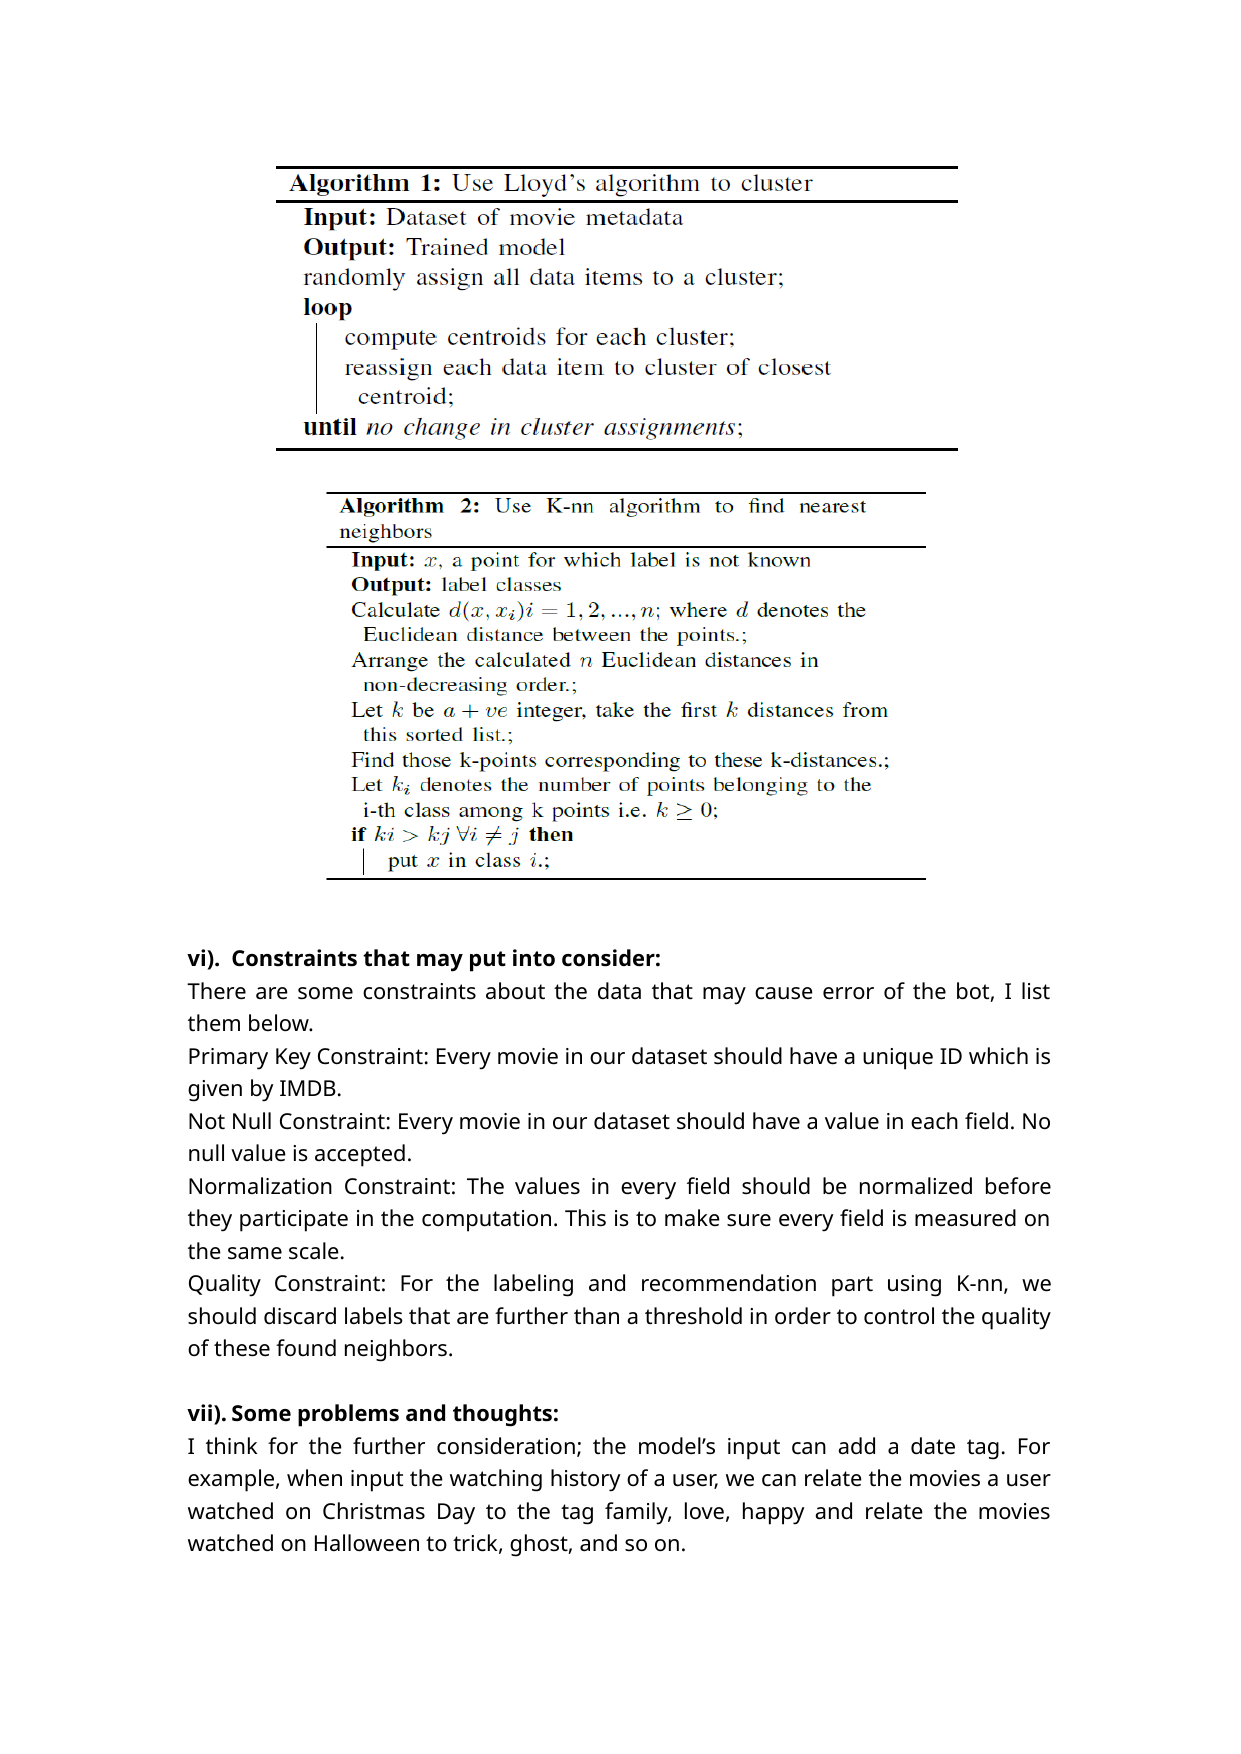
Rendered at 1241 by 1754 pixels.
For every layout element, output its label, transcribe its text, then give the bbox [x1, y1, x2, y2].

text Primary Key Constraint: Every movie in our dataset should have a unique ID which is given by IMDB. [187, 1039, 1053, 1104]
text I think for the further consideration; the model’s input can add a date tag. For example, when input the watching history of a user, we can relate the movies a user watched on Christmas Day to the tag family, love, happy and relate the movies watched on Halloween to trick, ghost, and so on. [187, 1429, 1053, 1559]
text Not Null Constraint: Every movie in our dataset should have a value in each field. No null value is accepted. [187, 1104, 1053, 1169]
list Constraints that may put into consider: [187, 942, 1053, 974]
text Quality Constraint: For the labeling and recommendation part using K-nn, we should discard labels that are further than a threshold in order to control the quality of these found neighbors. [187, 1267, 1053, 1364]
list Some problems and thoughts: [187, 1397, 1053, 1429]
text Normalization Constraint: The values in every field should be normalized before they participate in the computation. This is to make sure every field is measured on the same scale. [187, 1169, 1053, 1267]
text There are some constraints about the data that may cause error of the bot, I list them below. [187, 974, 1053, 1039]
picture [308, 487, 932, 883]
picture [271, 162, 970, 457]
